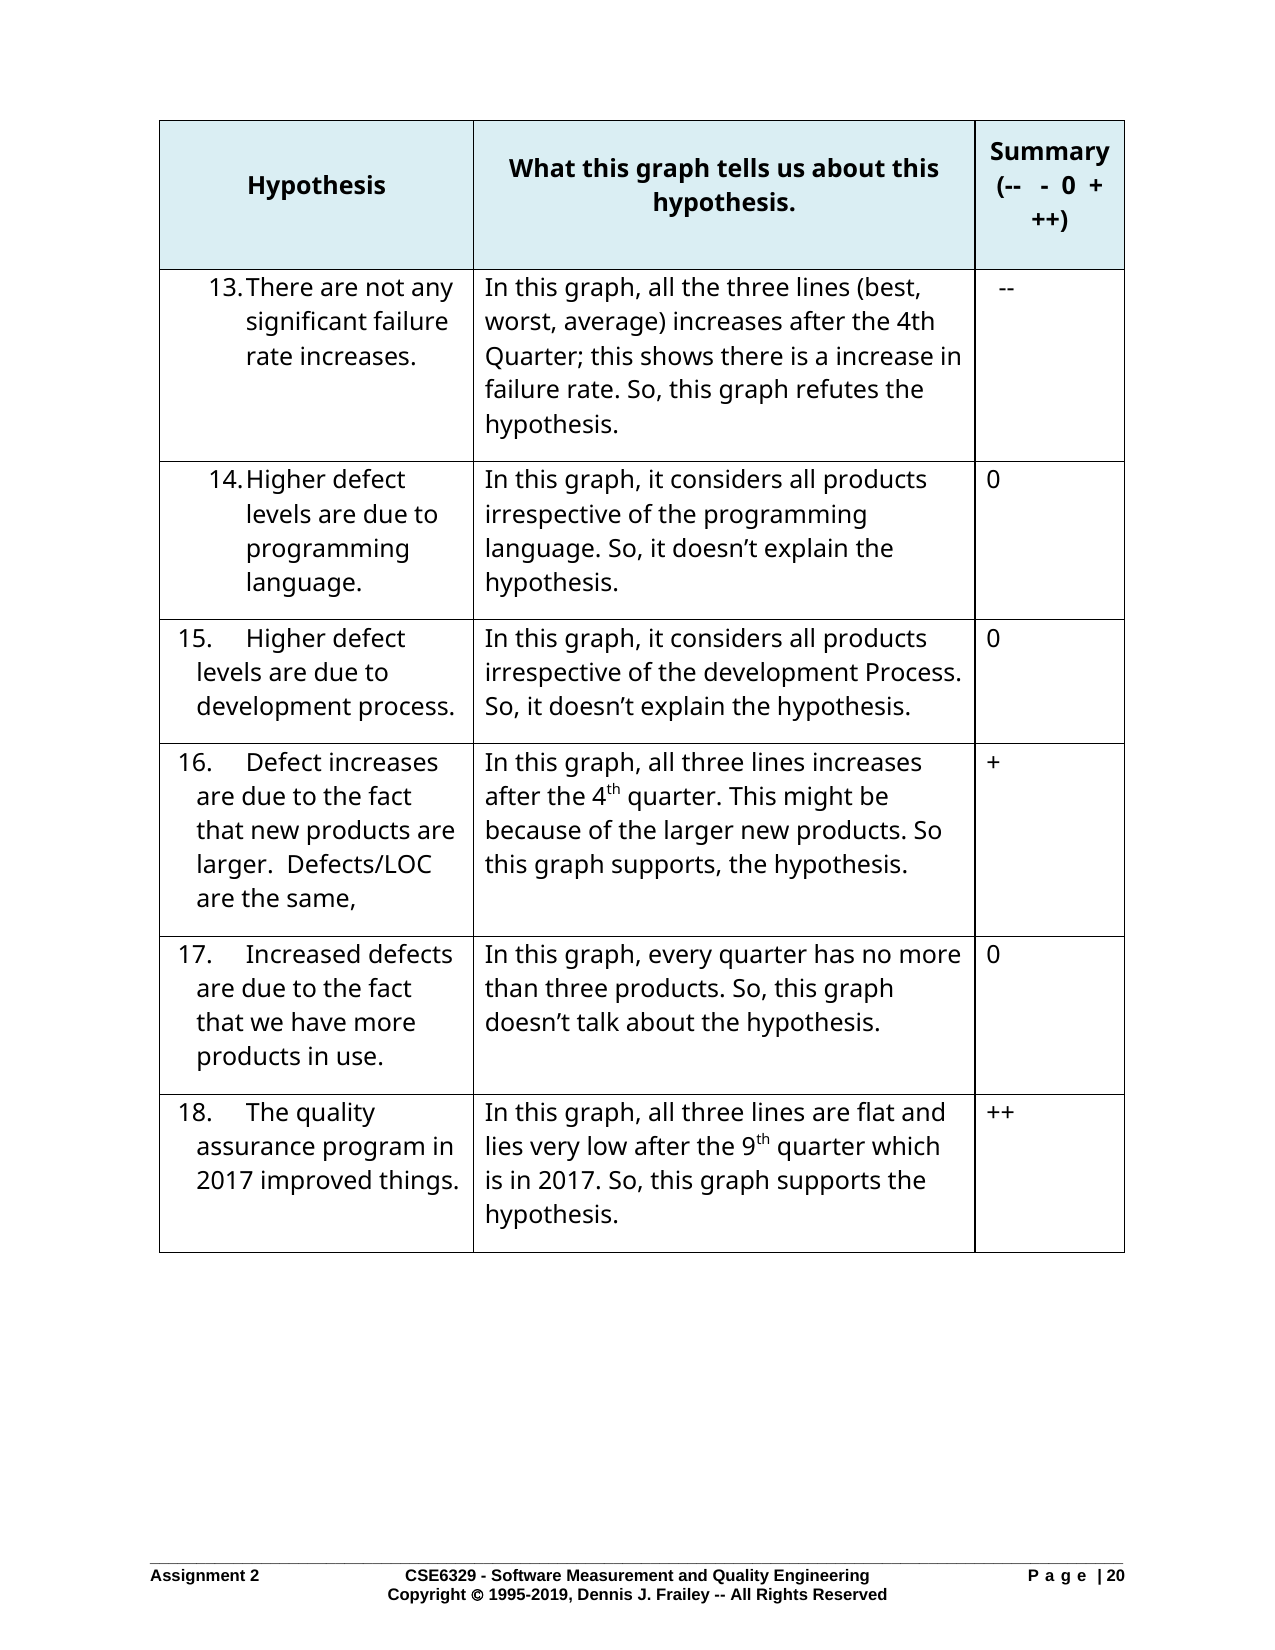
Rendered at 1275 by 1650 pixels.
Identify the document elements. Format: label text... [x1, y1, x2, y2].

table_cell In this graph, all three lines are flat and lies very low after the 9th quarter which is in 2017. So, this graph supports the hypothesis. [474, 1095, 974, 1252]
table_cell In this graph, all the three lines (best, worst, average) increases after the 4th Quarter; this shows there is a increase in failure rate. So, this graph refutes the hypothesis. [474, 270, 974, 461]
table_cell Increased defects are due to the fact that we have more products in use. [160, 937, 473, 1094]
table_cell ++ [976, 1095, 1124, 1252]
table_cell Defect increases are due to the fact that new products are larger. Defects/LOC are the same, [160, 744, 473, 936]
table_header What this graph tells us about this hypothesis. [474, 121, 974, 269]
table_cell 0 [976, 937, 1124, 1094]
table_cell In this graph, it considers all products irrespective of the development Process. So, it doesn’t explain the hypothesis. [474, 620, 974, 743]
table_cell There are not any significant failure rate increases. [160, 270, 473, 461]
table_header Hypothesis [160, 121, 473, 269]
table_cell Higher defect levels are due to development process. [160, 620, 473, 743]
table_cell 0 [976, 462, 1124, 619]
table_cell In this graph, it considers all products irrespective of the programming language. So, it doesn’t explain the hypothesis. [474, 462, 974, 619]
table_header Summary (-- - 0 + ++) [976, 121, 1124, 269]
table_cell 0 [976, 620, 1124, 743]
table_cell In this graph, all three lines increases after the 4th quarter. This might be because of the larger new products. So this graph supports, the hypothesis. [474, 744, 974, 936]
table_cell + [976, 744, 1124, 936]
table_cell Higher defect levels are due to programming language. [160, 462, 473, 619]
table_cell -- [976, 270, 1124, 461]
table_cell In this graph, every quarter has no more than three products. So, this graph doesn’t talk about the hypothesis. [474, 937, 974, 1094]
table_cell The quality assurance program in 2017 improved things. [160, 1095, 473, 1252]
